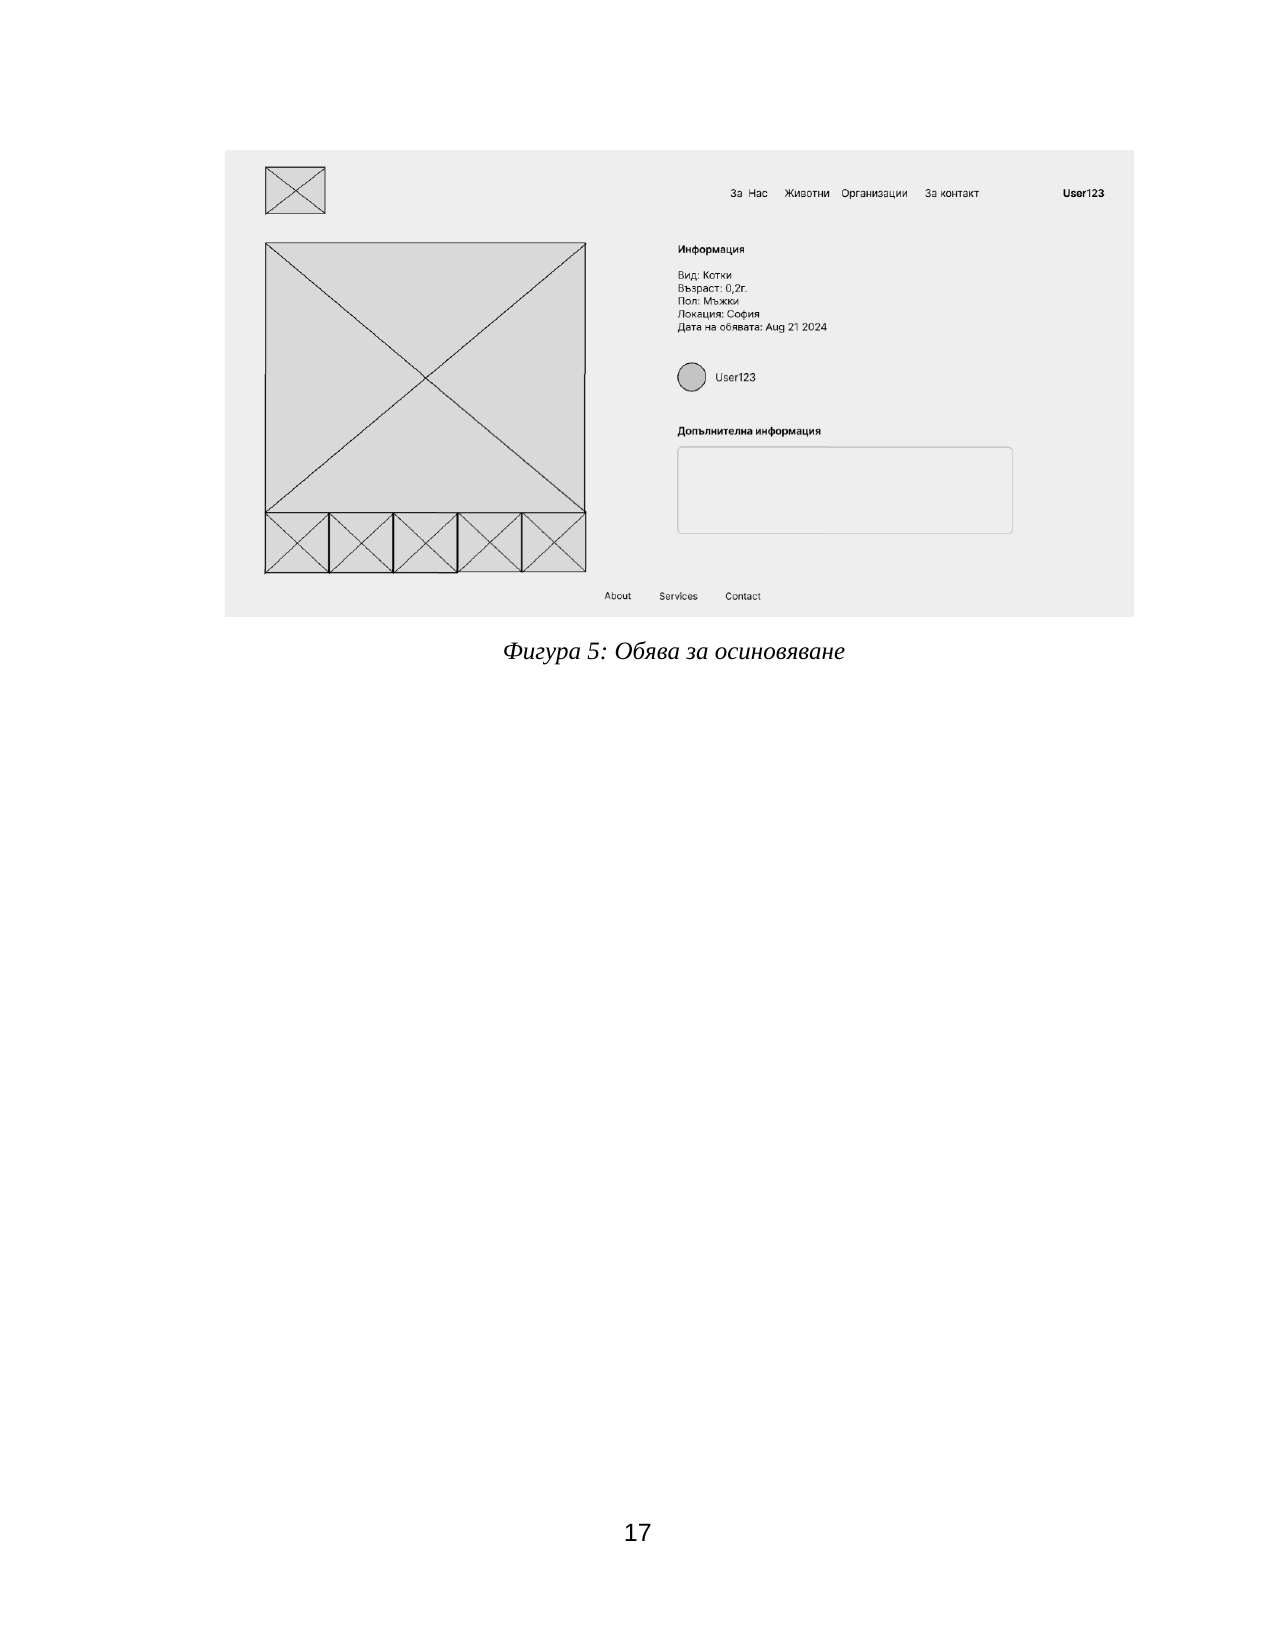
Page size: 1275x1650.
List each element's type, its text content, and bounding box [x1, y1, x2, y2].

picture [225, 150, 1134, 617]
text Фигура 5: Обява за осиновяване [187, 636, 1125, 665]
